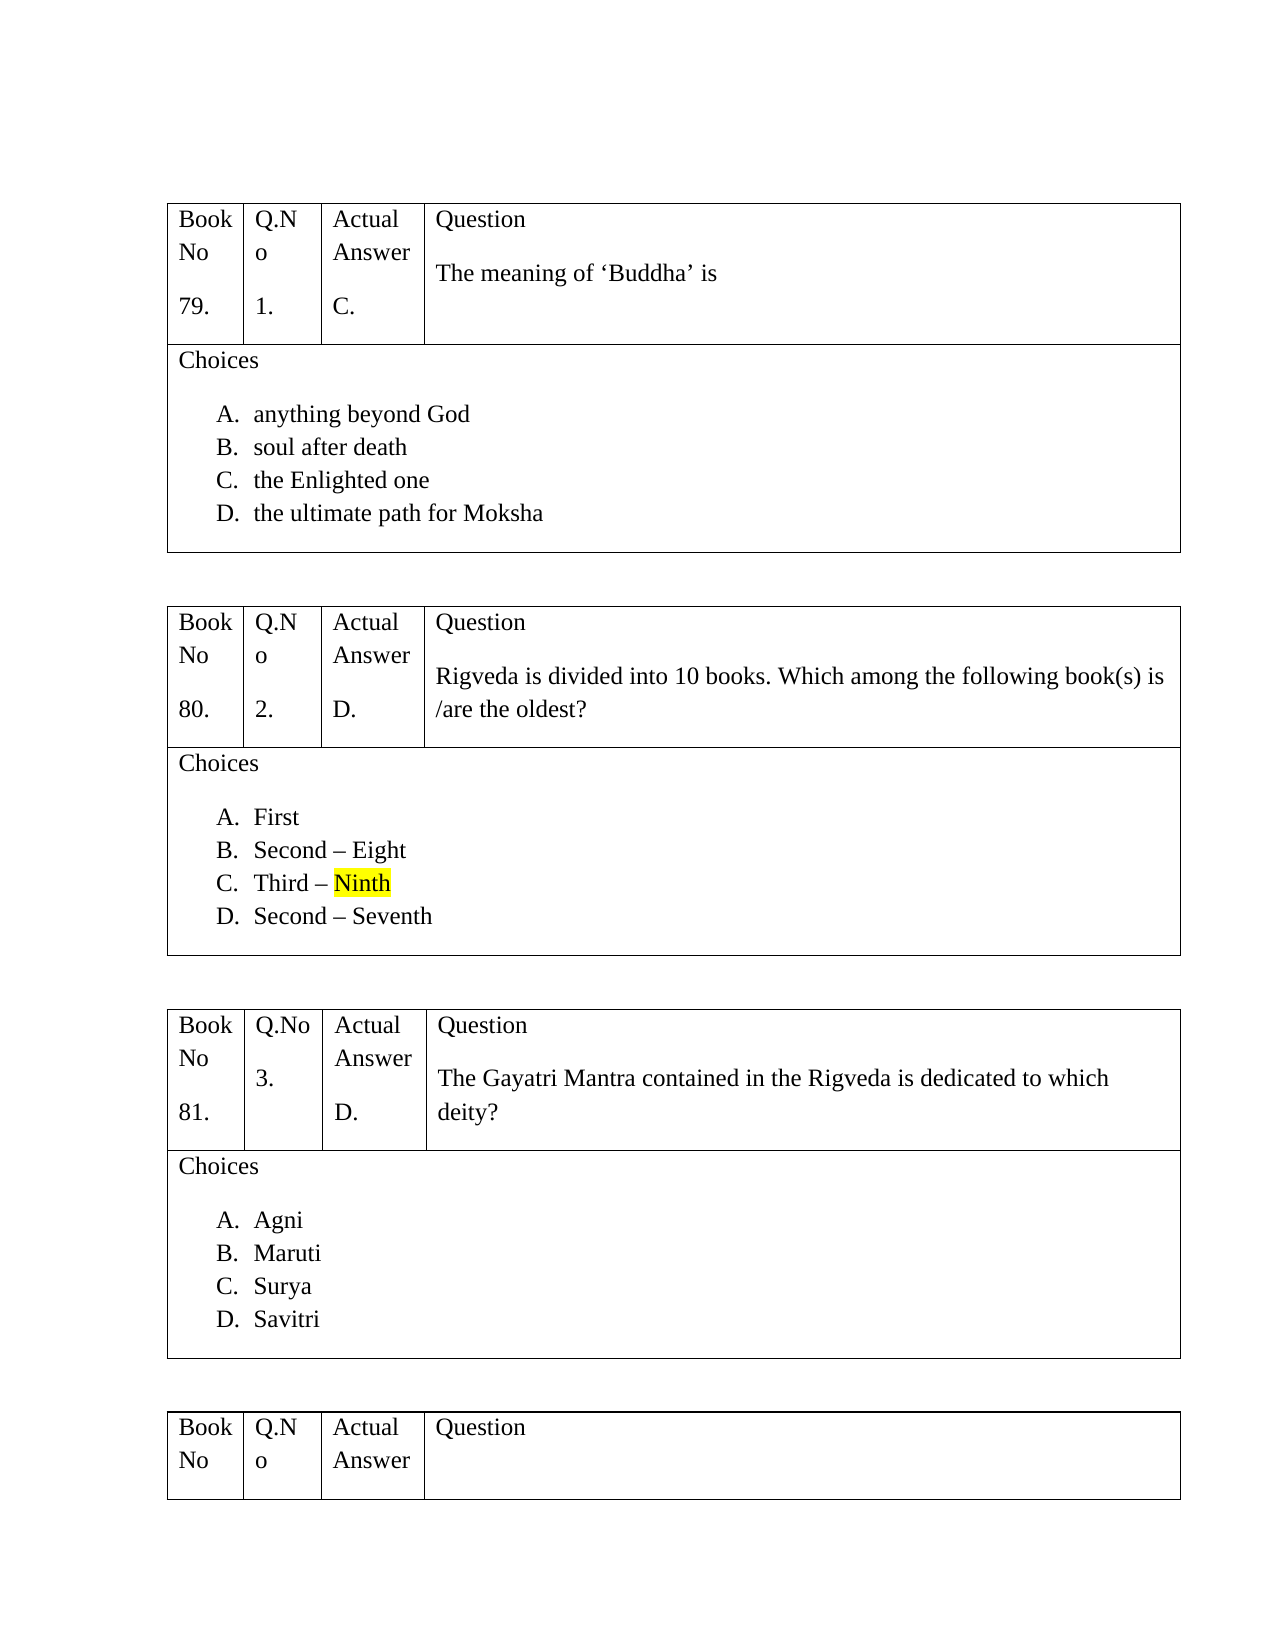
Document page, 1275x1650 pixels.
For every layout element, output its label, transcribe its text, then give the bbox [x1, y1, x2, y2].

table_header Actual Answer D. [322, 607, 424, 747]
table_header Q.No 2. [244, 607, 321, 747]
table_header Actual Answer C. [322, 204, 424, 344]
table_header Actual Answer D. [323, 1010, 426, 1150]
table_cell Choices anything beyond God soul after death the Enlighted one the ultimate path for Moksha [168, 345, 1180, 552]
table_header Question The meaning of ‘Buddha’ is [425, 204, 1180, 344]
table_header Book No 79. [168, 204, 243, 344]
table_header Q.No 4. [244, 1413, 321, 1499]
table_header Q.No 1. [244, 204, 321, 344]
table_header Actual Answer D. [322, 1413, 424, 1499]
table_header Book No 81. [168, 1010, 244, 1150]
table_header Book No 13. [168, 1413, 243, 1499]
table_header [425, 1413, 1180, 1499]
table_header Question The Gayatri Mantra contained in the Rigveda is dedicated to which deity? [427, 1010, 1180, 1150]
table_cell Choices First Second – Eight Third – Ninth Second – Seventh [168, 748, 1180, 954]
table_header Q.No 3. [245, 1010, 322, 1150]
table_cell Choices Agni Maruti Surya Savitri [168, 1151, 1180, 1357]
table_header Question Rigveda is divided into 10 books. Which among the following book(s) is /are the oldest? [425, 607, 1180, 747]
table_header Book No 80. [168, 607, 243, 747]
